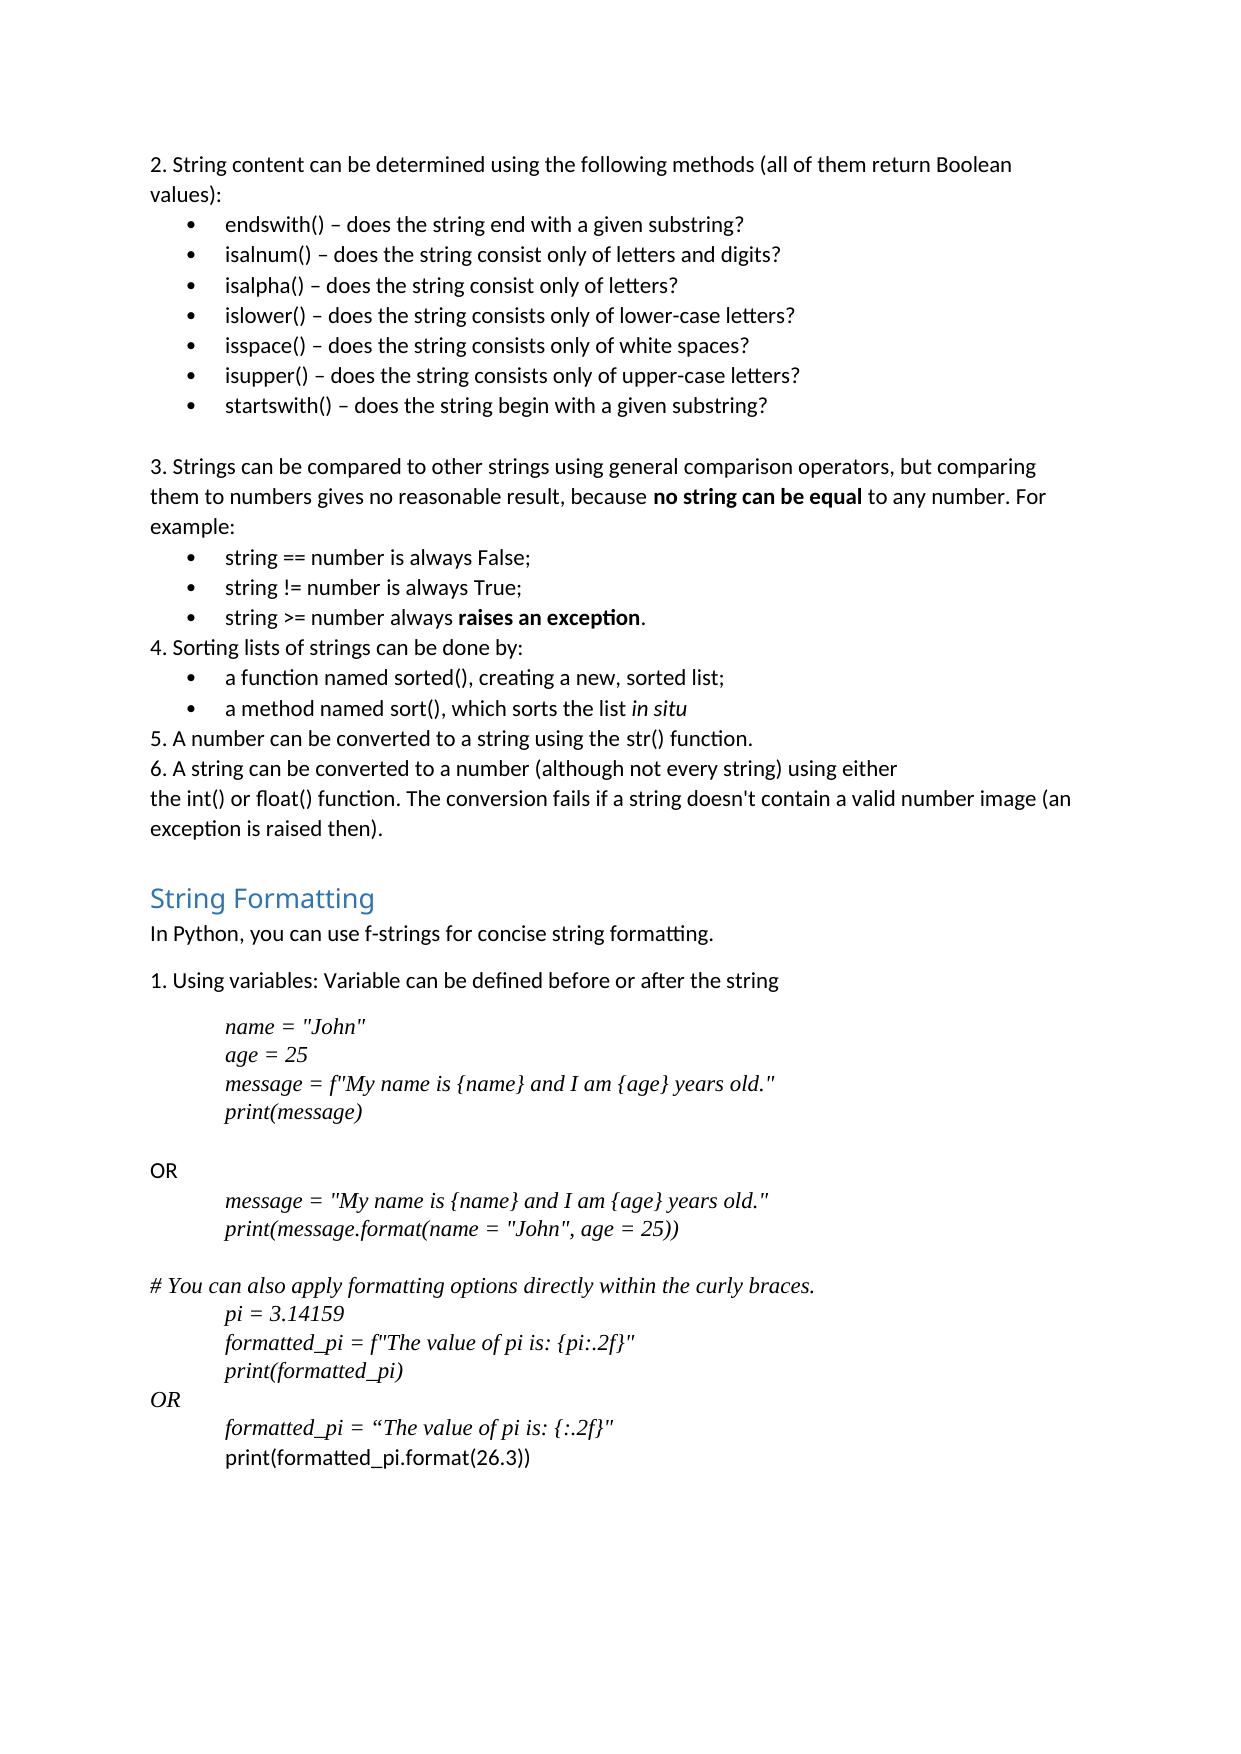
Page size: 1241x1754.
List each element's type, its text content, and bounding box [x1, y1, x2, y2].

text 4. Sorting lists of strings can be done by: [150, 633, 1090, 661]
list endswith() – does the string end with a given substring? [187, 210, 1090, 238]
text print(formatted_pi) [225, 1357, 1090, 1384]
list isalpha() – does the string consist only of letters? [187, 271, 1090, 299]
text 2. String content can be determined using the following methods (all of them return Boolean values): [150, 150, 1090, 208]
text 6. A string can be converted to a number (although not every string) using either the int() or float() function. The conversion fails if a string doesn't contain a valid number image (an exception is raised then). [150, 754, 1090, 843]
text formatted_pi = f"The value of pi is: {pi:.2f}" [225, 1329, 1090, 1355]
list startswith() – does the string begin with a given substring? [187, 392, 1090, 420]
text print(message) [225, 1098, 1090, 1124]
text print(message.format(name = "John", age = 25)) [225, 1215, 1090, 1242]
text 1. Using variables: Variable can be defined before or after the string [150, 966, 1090, 994]
text formatted_pi = “The value of pi is: {:.2f}" [225, 1414, 1090, 1441]
list isalnum() – does the string consist only of letters and digits? [187, 241, 1090, 269]
text OR [150, 1386, 1090, 1412]
list string == number is always False; [187, 543, 1090, 571]
list islower() – does the string consists only of lower-case letters? [187, 301, 1090, 329]
subtitle String Formatting [150, 879, 1090, 916]
text 3. Strings can be compared to other strings using general comparison operators, but comparing them to numbers gives no reasonable result, because no string can be equal to any number. For example: [150, 452, 1090, 541]
text print(formatted_pi.format(26.3)) [225, 1443, 1090, 1471]
list string != number is always True; [187, 573, 1090, 601]
text # You can also apply formatting options directly within the curly braces. [150, 1272, 1090, 1298]
text pi = 3.14159 [225, 1301, 1090, 1327]
list a method named sort(), which sorts the list in situ [187, 694, 1090, 722]
text In Python, you can use f-strings for concise string formatting. [150, 919, 1090, 947]
text OR message = "My name is {name} and I am {age} years old." [150, 1157, 1090, 1213]
list a function named sorted(), creating a new, sorted list; [187, 663, 1090, 692]
text name = "John" [225, 1013, 1090, 1039]
text 5. A number can be converted to a string using the str() function. [150, 724, 1090, 752]
text age = 25 [225, 1041, 1090, 1067]
list string >= number always raises an exception. [187, 603, 1090, 631]
list isspace() – does the string consists only of white spaces? [187, 331, 1090, 359]
list isupper() – does the string consists only of upper-case letters? [187, 361, 1090, 389]
text message = f"My name is {name} and I am {age} years old." [225, 1069, 1090, 1096]
